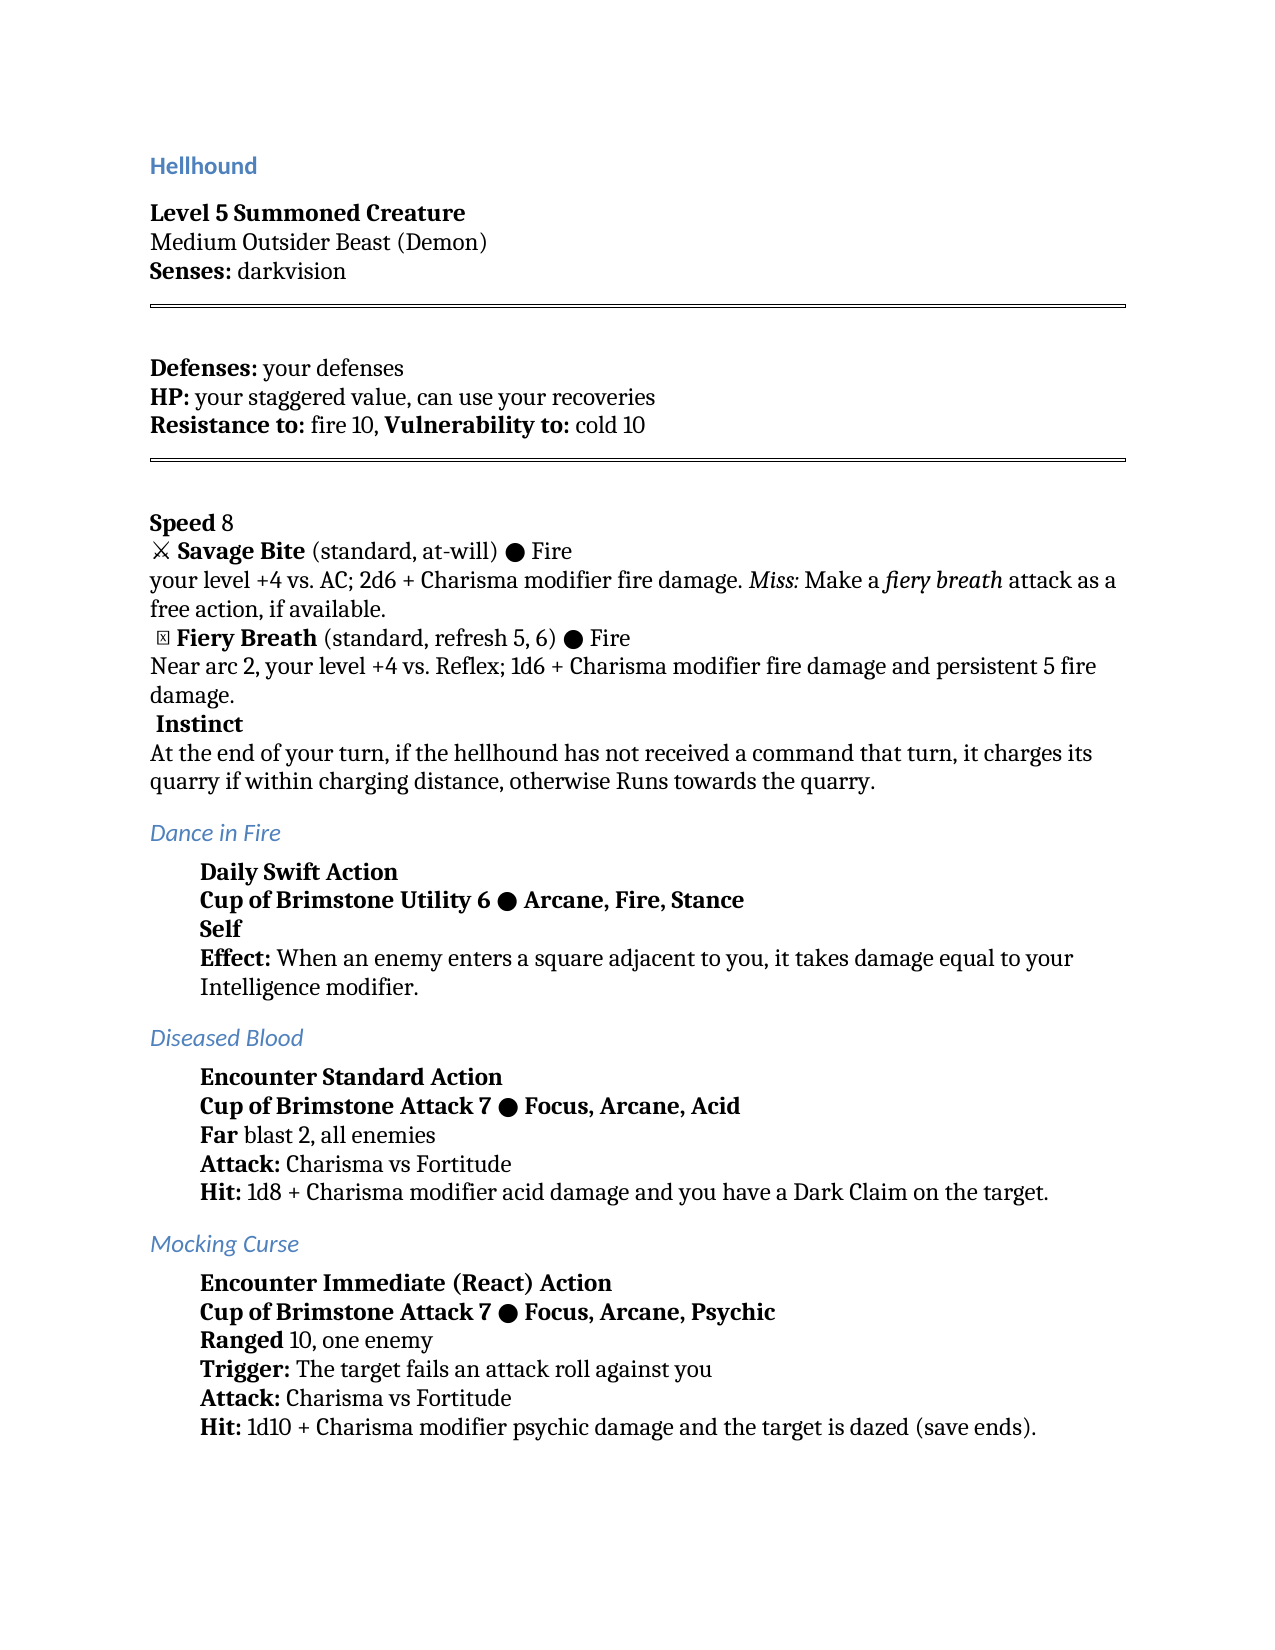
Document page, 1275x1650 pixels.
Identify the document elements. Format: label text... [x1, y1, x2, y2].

text Encounter Standard Action Cup of Brimstone Attack 7 ● Focus, Arcane, Acid Far blast 2, all enemies Attack: Charisma vs Fortitude Hit: 1d8 + Charisma modifier acid damage and you have a Dark Claim on the target. [200, 1063, 1075, 1207]
text Daily Swift Action Cup of Brimstone Utility 6 ● Arcane, Fire, Stance Self Effect: When an enemy enters a square adjacent to you, it takes damage equal to your Intelligence modifier. [200, 858, 1075, 1001]
text Level 5 Summoned Creature Medium Outsider Beast (Demon) Senses: darkvision [150, 199, 1125, 286]
subtitle Mocking Curse [150, 1228, 1125, 1258]
text Defenses: your defenses HP: your staggered value, can use your recoveries Resistance to: fire 10, Vulnerability to: cold 10 [150, 354, 1125, 440]
text Encounter Immediate (React) Action Cup of Brimstone Attack 7 ● Focus, Arcane, Psychic Ranged 10, one enemy Trigger: The target fails an attack roll against you Attack: Charisma vs Fortitude Hit: 1d10 + Charisma modifier psychic damage and the target is dazed (save ends). [200, 1269, 1075, 1441]
text Speed 8 ⚔️ Savage Bite (standard, at-will) ● Fire your level +4 vs. AC; 2d6 + Charisma modifier fire damage. Miss: Make a fiery breath attack as a free action, if available. 💥 Fiery Breath (standard, refresh 5, 6) ● Fire Near arc 2, your level +4 vs. Reflex; 1d6 + Charisma modifier fire damage and persistent 5 fire damage. Instinct At the end of your turn, if the hellhound has not received a command that turn, it charges its quarry if within charging distance, otherwise Runs towards the quarry. [150, 508, 1125, 796]
subtitle Dance in Fire [150, 817, 1125, 847]
subtitle Diseased Blood [150, 1022, 1125, 1053]
subtitle Hellhound [150, 150, 1125, 181]
